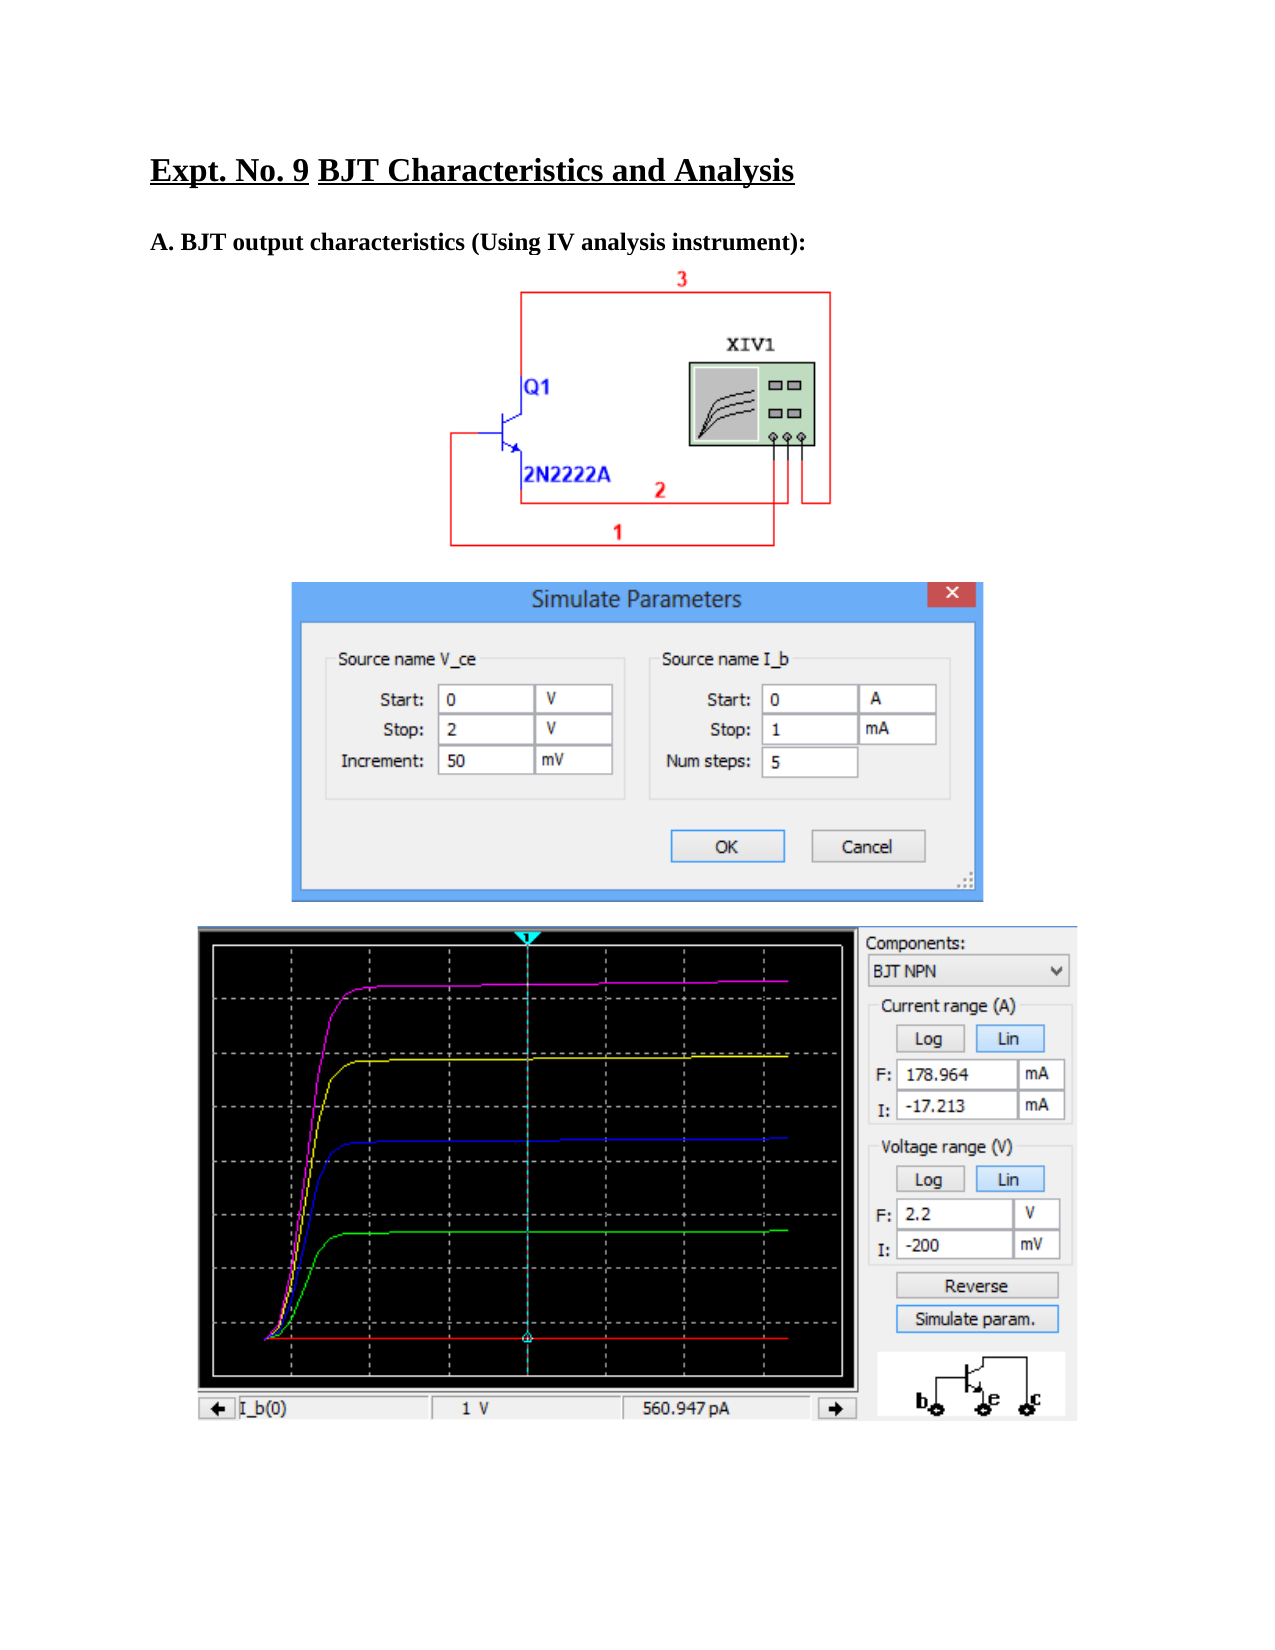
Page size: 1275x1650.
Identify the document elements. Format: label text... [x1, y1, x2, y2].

picture [197, 926, 1078, 1421]
text A. BJT output characteristics (Using IV analysis instrument): [150, 227, 1125, 255]
picture [291, 582, 984, 902]
text Expt. No. 9 BJT Characteristics and Analysis [150, 150, 1125, 188]
picture [436, 255, 839, 558]
